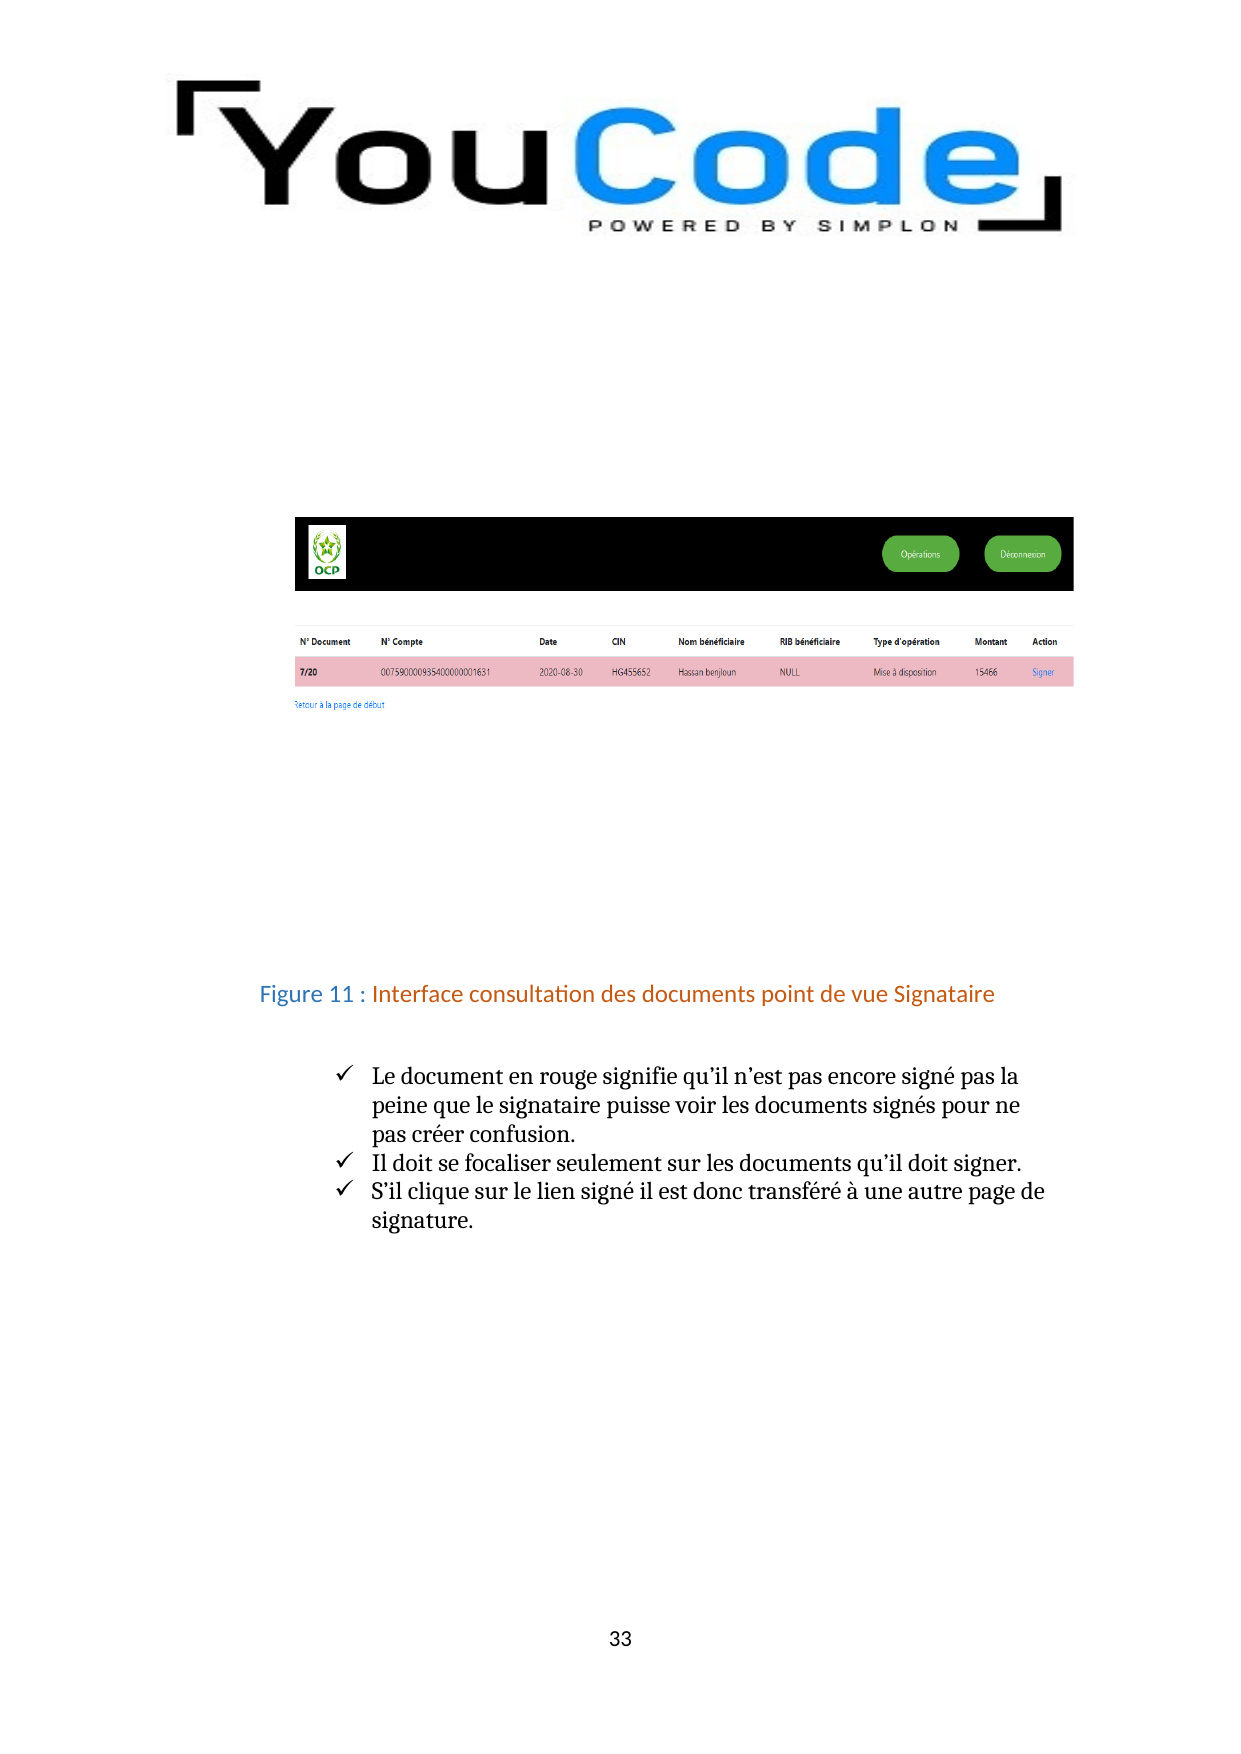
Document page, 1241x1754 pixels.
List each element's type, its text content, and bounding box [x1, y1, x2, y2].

list Il doit se focaliser seulement sur les documents qu’il doit signer. [334, 1148, 1048, 1177]
picture [147, 73, 1095, 241]
list S’il clique sur le lien signé il est donc transféré à une autre page de signature. [334, 1177, 1048, 1235]
text Figure 11 : Interface consultation des documents point de vue Signataire [207, 978, 1048, 1009]
picture [295, 517, 1074, 945]
list Le document en rouge signifie qu’il n’est pas encore signé pas la peine que le signataire puisse voir les documents signés pour ne pas créer confusion. [334, 1062, 1048, 1148]
